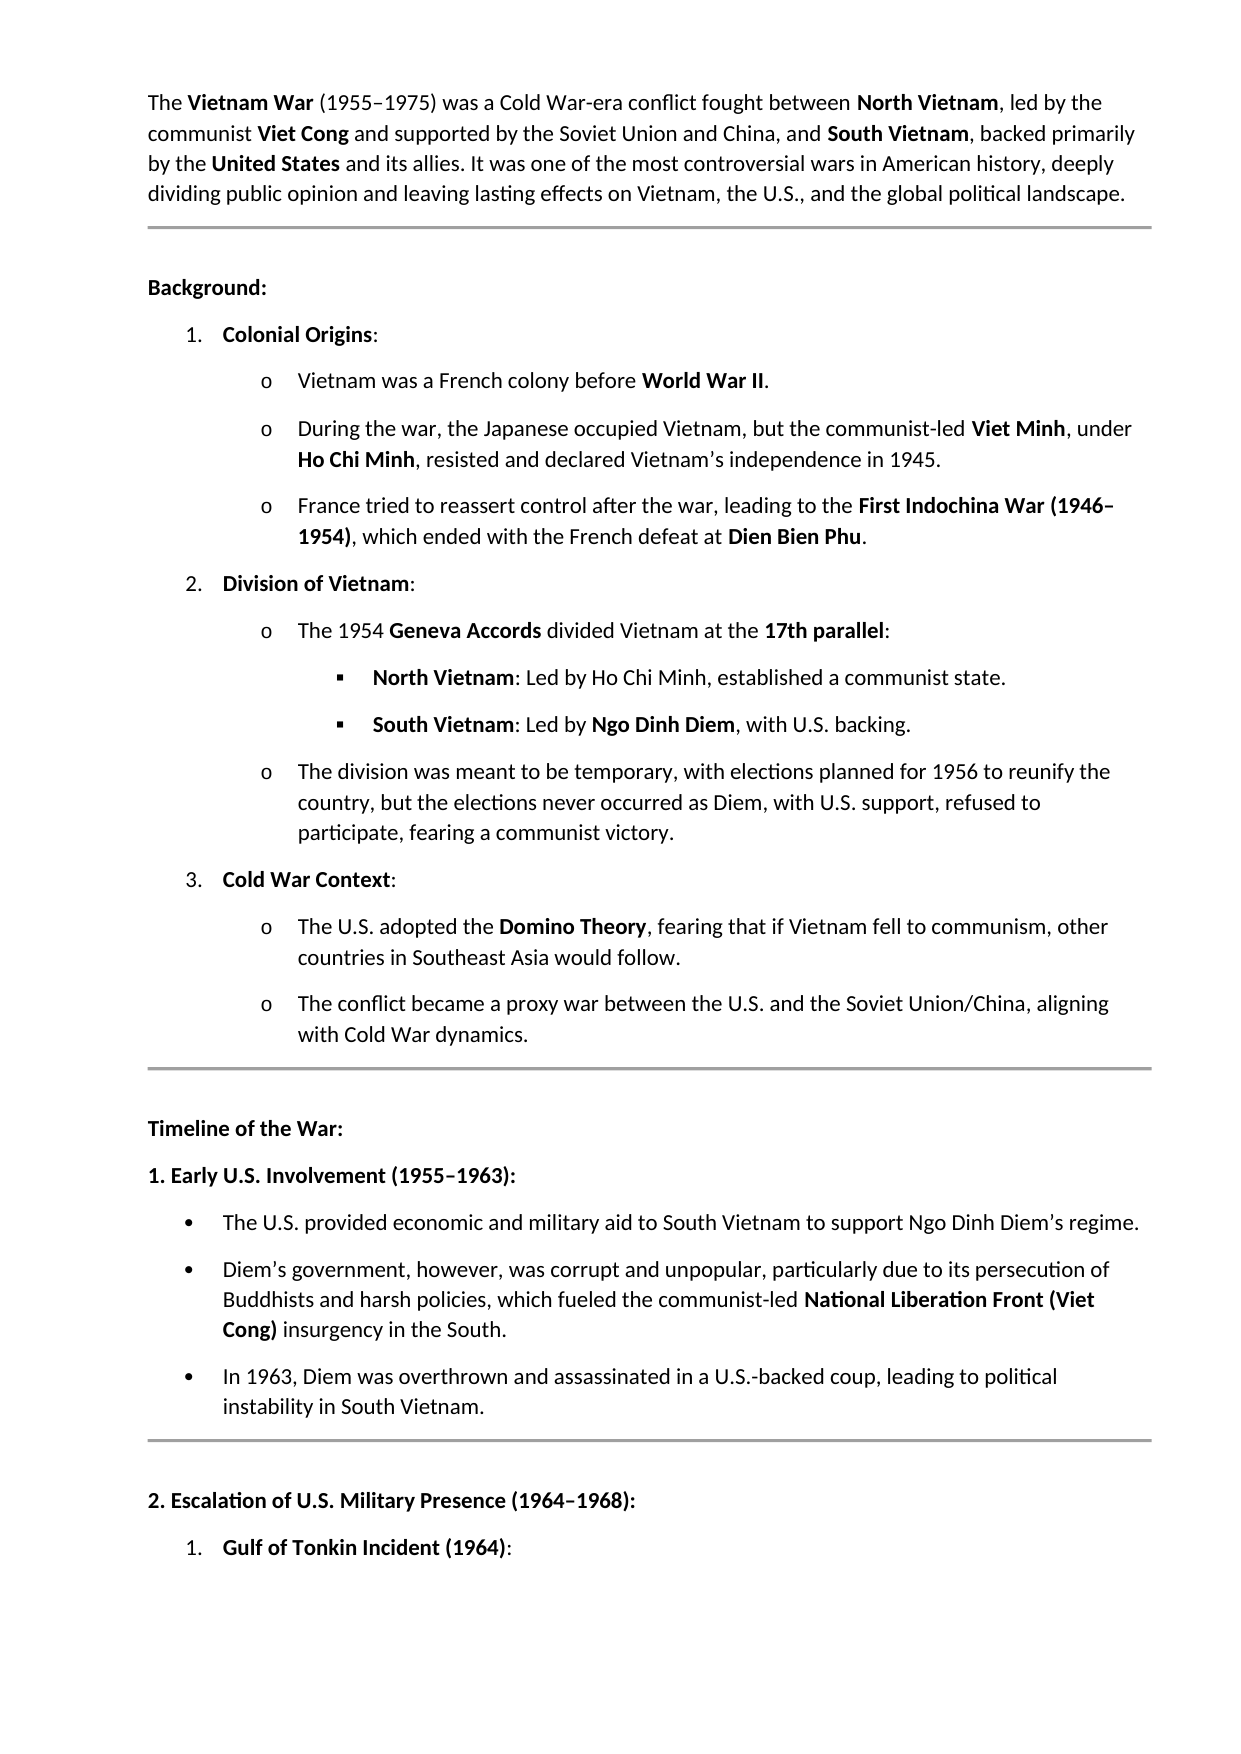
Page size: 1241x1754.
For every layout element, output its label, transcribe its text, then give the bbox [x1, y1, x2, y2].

text Background: [148, 273, 1152, 301]
list During the war, the Japanese occupied Vietnam, but the communist-led Viet Minh, under Ho Chi Minh, resisted and declared Vietnam’s independence in 1945. [260, 414, 1152, 473]
list The U.S. adopted the Domino Theory, fearing that if Vietnam fell to communism, other countries in Southeast Asia would follow. [260, 912, 1152, 971]
list The division was meant to be temporary, with elections planned for 1956 to reunify the country, but the elections never occurred as Diem, with U.S. support, refused to participate, fearing a communist victory. [260, 757, 1152, 846]
list Vietnam was a French colony before World War II. [260, 367, 1152, 395]
list The U.S. provided economic and military aid to South Vietnam to support Ngo Dinh Diem’s regime. [185, 1208, 1152, 1236]
text 2. Escalation of U.S. Military Presence (1964–1968): [148, 1486, 1152, 1514]
text The Vietnam War (1955–1975) was a Cold War-era conflict fought between North Vietnam, led by the communist Viet Cong and supported by the Soviet Union and China, and South Vietnam, backed primarily by the United States and its allies. It was one of the most controversial wars in American history, deeply dividing public opinion and leaving lasting effects on Vietnam, the U.S., and the global political landscape. [148, 88, 1152, 207]
text 1. Early U.S. Involvement (1955–1963): [148, 1161, 1152, 1189]
list Division of Vietnam: [185, 569, 1152, 597]
list North Vietnam: Led by Ho Chi Minh, established a communist state. [335, 663, 1152, 692]
list Gulf of Tonkin Incident (1964): [185, 1533, 1152, 1561]
list Colonial Origins: [185, 320, 1152, 348]
list The 1954 Geneva Accords divided Vietnam at the 17th parallel: [260, 616, 1152, 645]
list South Vietnam: Led by Ngo Dinh Diem, with U.S. backing. [335, 710, 1152, 738]
list France tried to reassert control after the war, leading to the First Indochina War (1946–1954), which ended with the French defeat at Dien Bien Phu. [260, 492, 1152, 550]
list Cold War Context: [185, 865, 1152, 893]
list The conflict became a proxy war between the U.S. and the Soviet Union/China, aligning with Cold War dynamics. [260, 989, 1152, 1048]
list In 1963, Diem was overthrown and assassinated in a U.S.-backed coup, leading to political instability in South Vietnam. [185, 1362, 1152, 1420]
list Diem’s government, however, was corrupt and unpopular, particularly due to its persecution of Buddhists and harsh policies, which fueled the communist-led National Liberation Front (Viet Cong) insurgency in the South. [185, 1255, 1152, 1343]
text Timeline of the War: [148, 1114, 1152, 1142]
